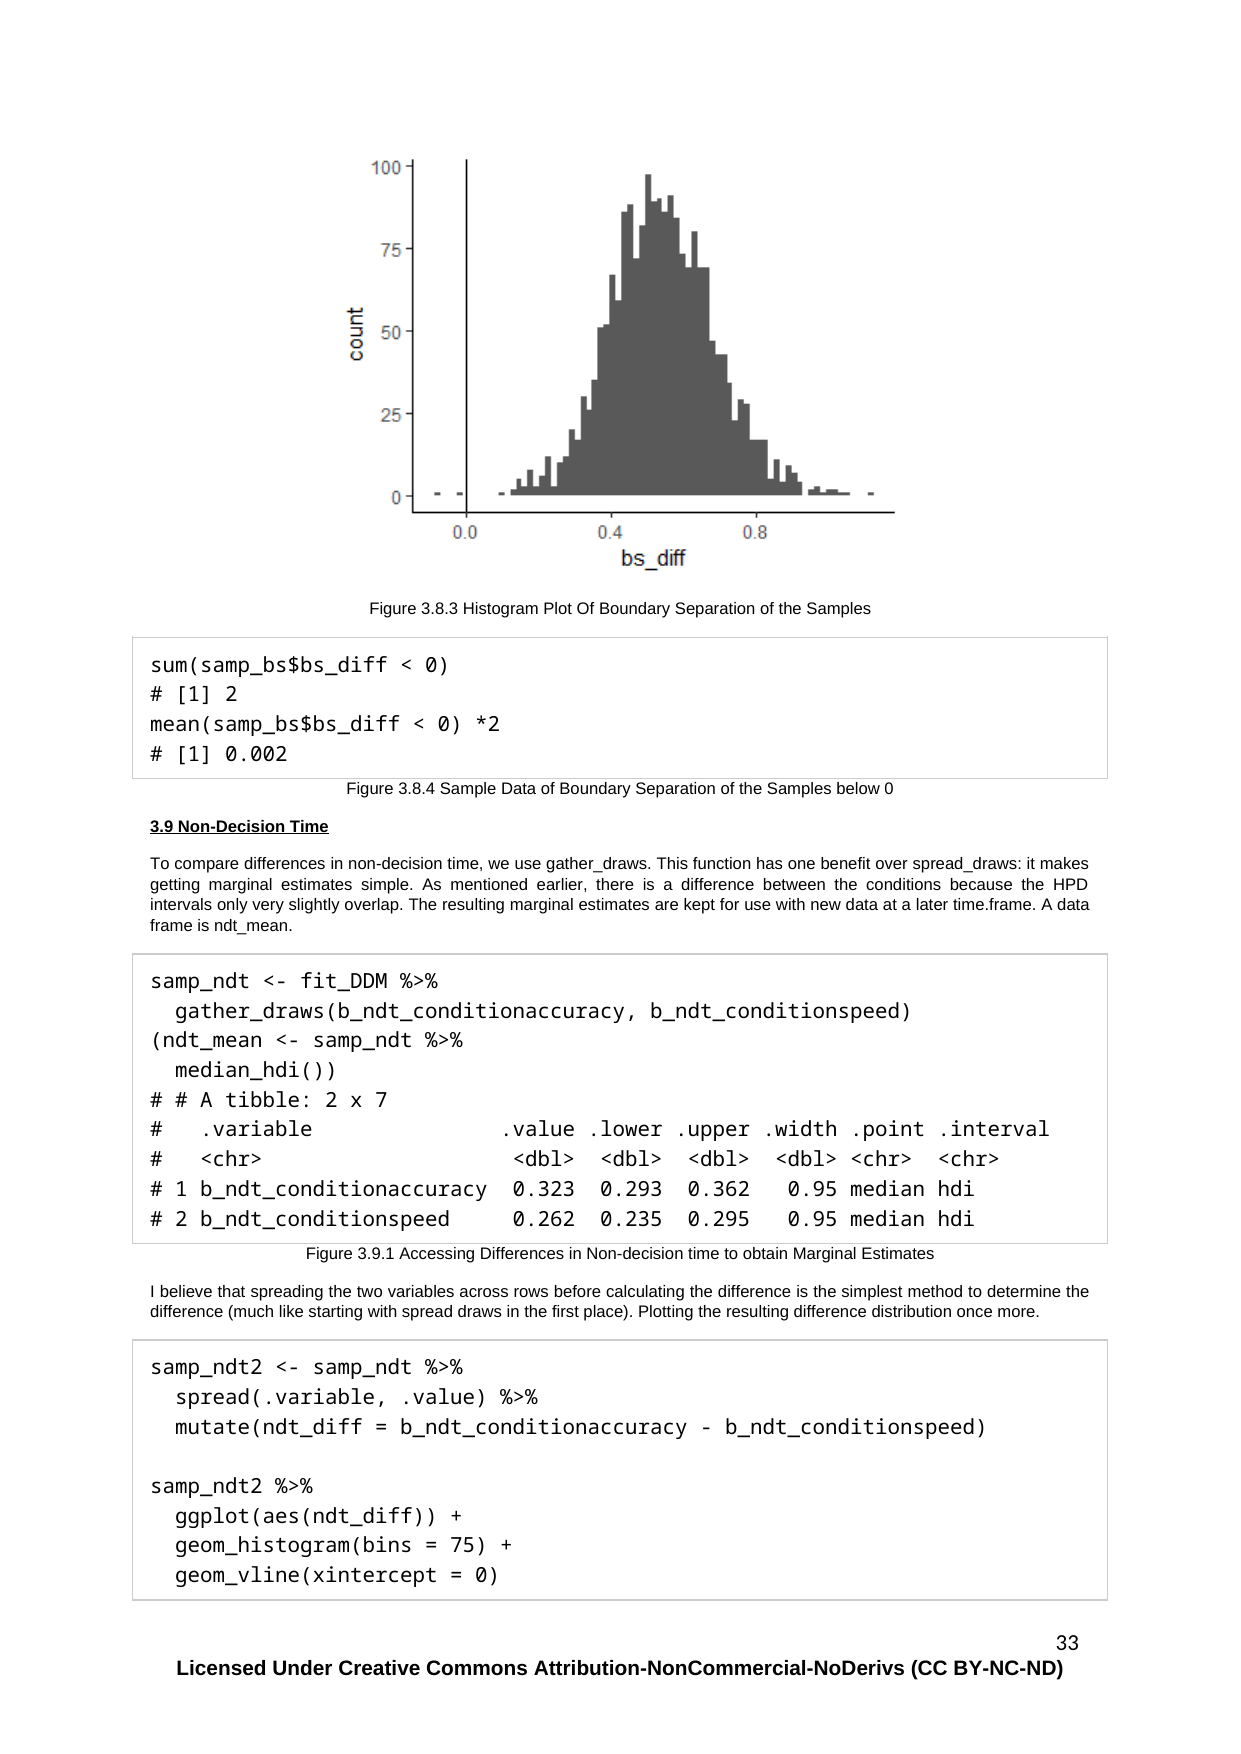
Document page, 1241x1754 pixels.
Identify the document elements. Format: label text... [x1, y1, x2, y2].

text # .variable .value .lower .upper .width .point .interval [150, 1113, 1090, 1143]
text ggplot(aes(ndt_diff)) + [150, 1500, 1090, 1529]
text Figure 3.8.3 Histogram Plot Of Boundary Separation of the Samples [150, 599, 1090, 618]
text geom_vline(xintercept = 0) [133, 1547, 1107, 1599]
text spread(.variable, .value) %>% [150, 1381, 1090, 1411]
text I believe that spreading the two variables across rows before calculating the difference is the simplest method to determine the difference (much like starting with spread draws in the first place). Plotting the resulting difference distribution once more. [150, 1281, 1090, 1321]
text # # A tibble: 2 x 7 [150, 1084, 1090, 1113]
text 3.9 Non-Decision Time [150, 816, 1090, 836]
text gather_draws(b_ndt_conditionaccuracy, b_ndt_conditionspeed) [150, 994, 1090, 1024]
text mutate(ndt_diff = b_ndt_conditionaccuracy - b_ndt_conditionspeed) [150, 1411, 1090, 1440]
text mean(samp_bs$bs_diff < 0) *2 [150, 708, 1090, 726]
text samp_ndt2 <- samp_ndt %>% [133, 1341, 1107, 1381]
text # [1] 0.002 [133, 726, 1107, 778]
text # 2 b_ndt_conditionspeed 0.262 0.235 0.295 0.95 median hdi [133, 1190, 1107, 1243]
text median_hdi()) [150, 1054, 1090, 1084]
text (ndt_mean <- samp_ndt %>% [150, 1024, 1090, 1054]
text # [1] 2 [150, 678, 1090, 708]
text # <chr> <dbl> <dbl> <dbl> <dbl> <chr> <chr> [150, 1143, 1090, 1173]
text sum(samp_bs$bs_diff < 0) [133, 638, 1107, 678]
text samp_ndt <- fit_DDM %>% [133, 955, 1107, 994]
text To compare differences in non-decision time, we use gather_draws. This function has one benefit over spread_draws: it makes getting marginal estimates simple. As mentioned earlier, there is a difference between the conditions because the HPD intervals only very slightly overlap. The resulting marginal estimates are kept for use with new data at a later time.frame. A data frame is ndt_mean. [150, 854, 1090, 935]
text Figure 3.8.4 Sample Data of Boundary Separation of the Samples below 0 [150, 779, 1090, 798]
picture [333, 150, 907, 581]
text samp_ndt2 %>% [150, 1470, 1090, 1500]
text Figure 3.9.1 Accessing Differences in Non-decision time to obtain Marginal Estimates [150, 1244, 1090, 1263]
text geom_histogram(bins = 75) + [150, 1529, 1090, 1547]
text # 1 b_ndt_conditionaccuracy 0.323 0.293 0.362 0.95 median hdi [150, 1173, 1090, 1190]
